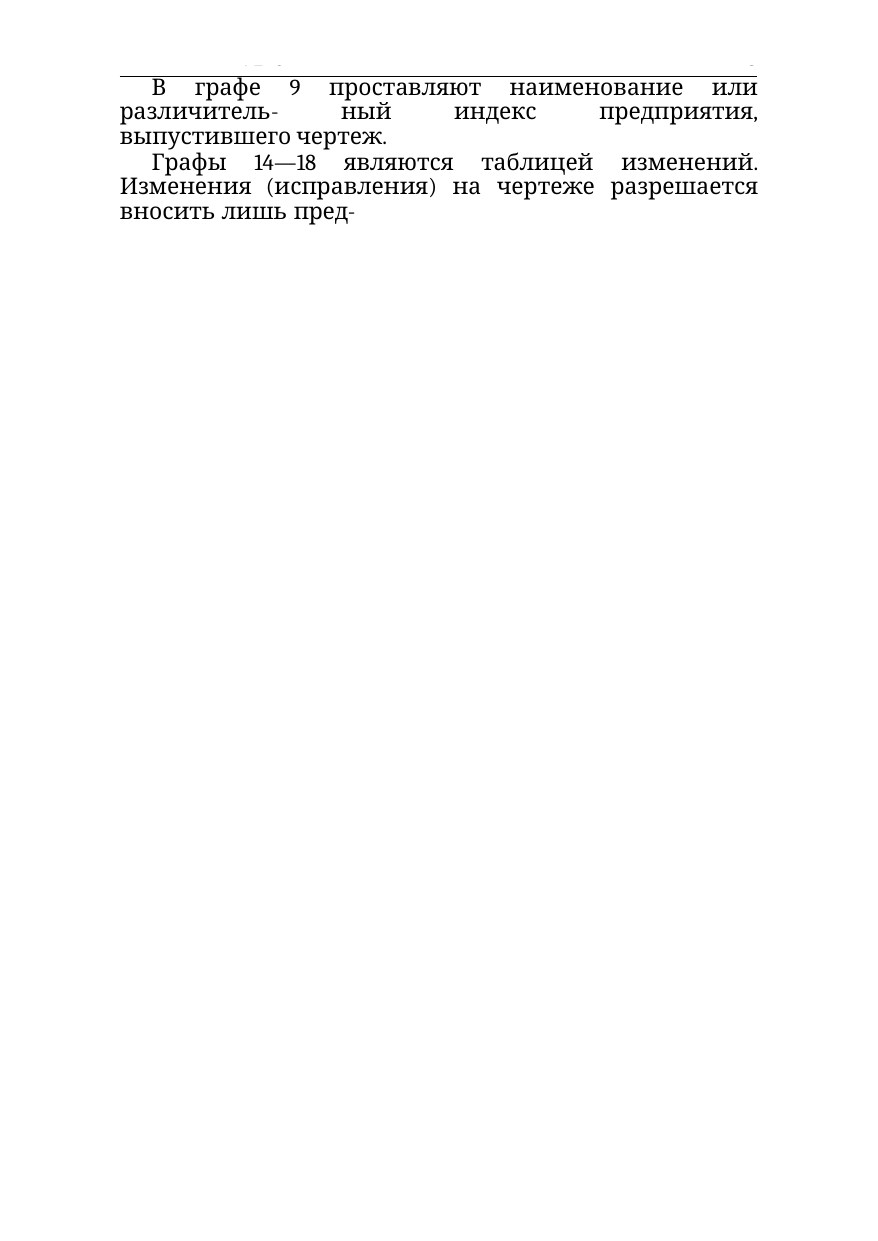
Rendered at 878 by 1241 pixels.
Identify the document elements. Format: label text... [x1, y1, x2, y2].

text В графе 9 проставляют наименование или различитель- ный индекс предприятия, выпустившего чертеж. [119, 75, 758, 150]
text Графы 14—18 являются таблицей изменений. Изменения (исправления) на чертеже разрешается вносить лишь пред- [119, 150, 758, 225]
